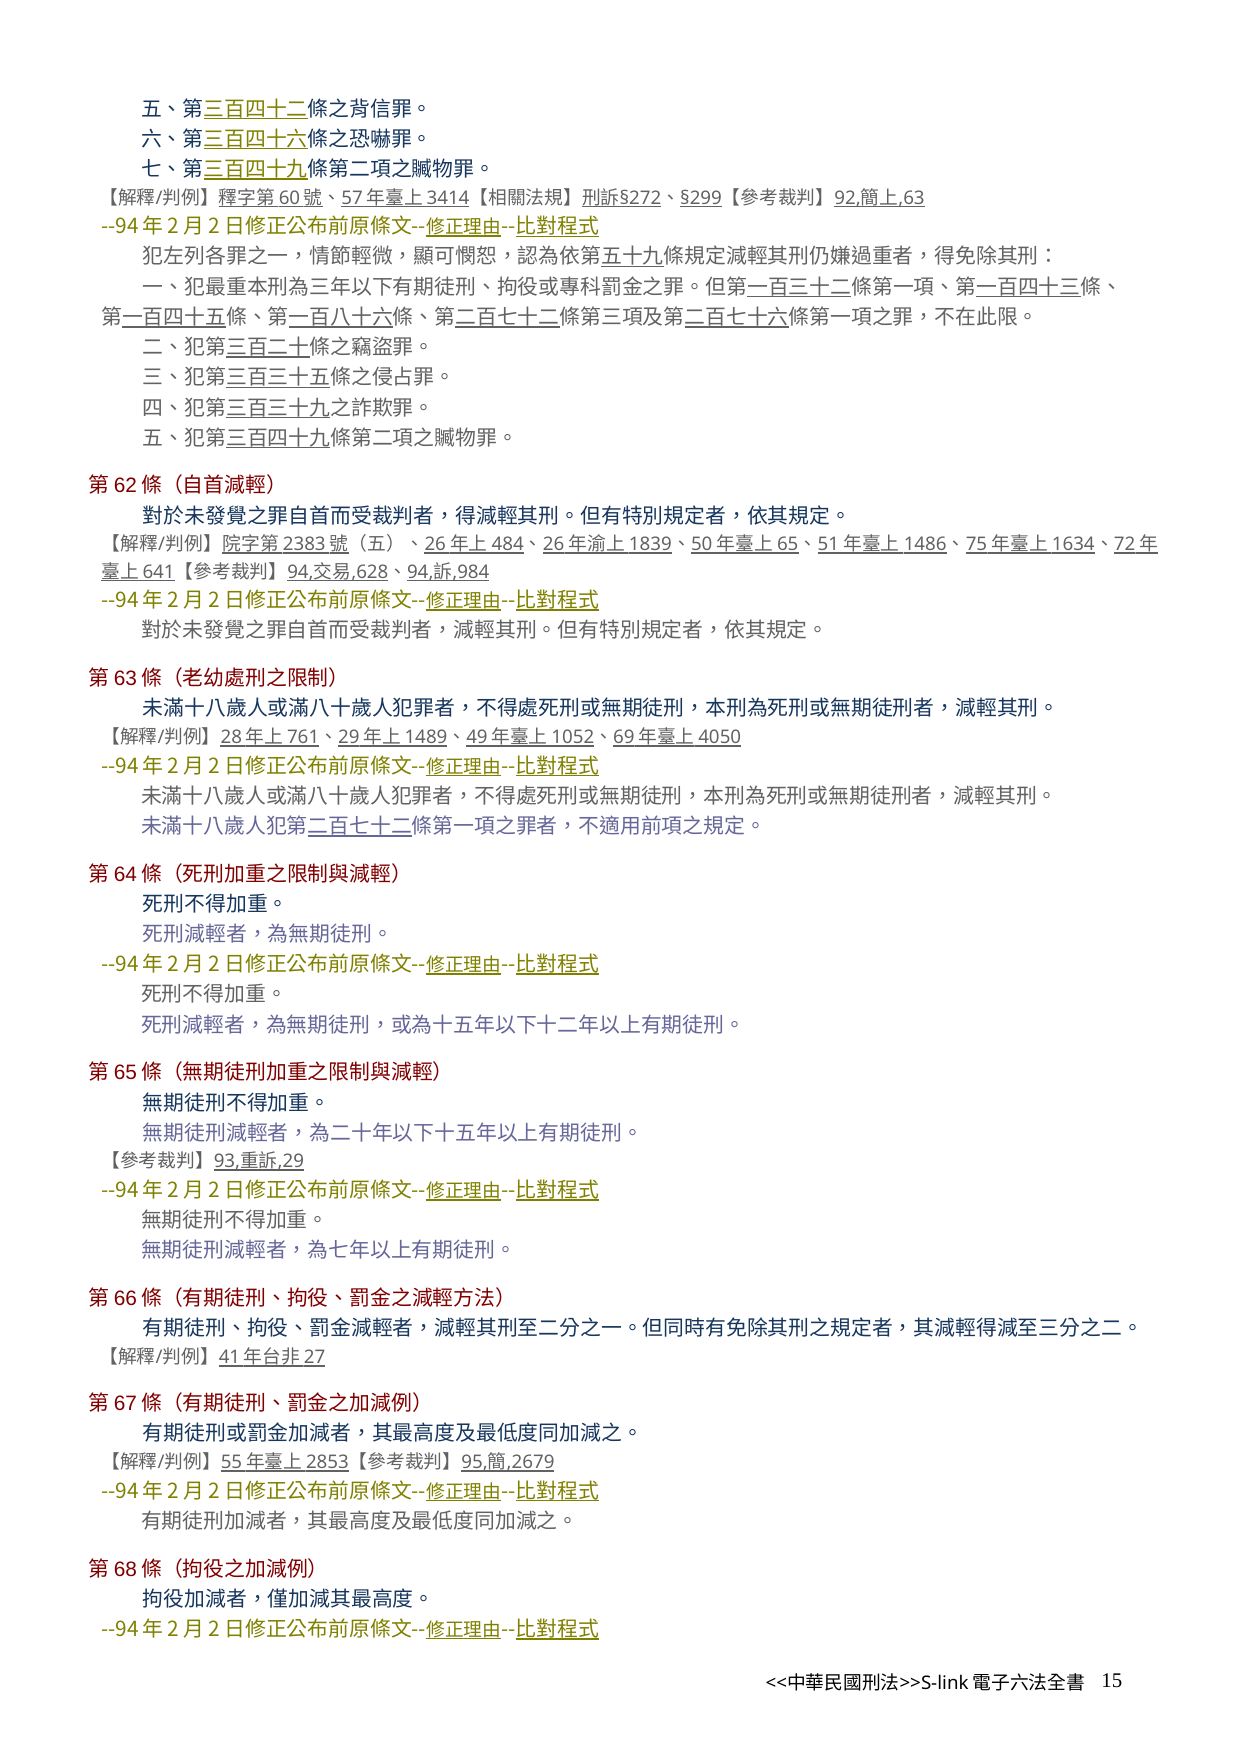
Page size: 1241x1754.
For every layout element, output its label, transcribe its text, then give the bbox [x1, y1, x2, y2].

subtitle --94年2月2日修正公布前原條文--修正理由--比對程式 [101, 583, 1122, 614]
text 死刑減輕者，為無期徒刑，或為十五年以下十二年以上有期徒刑。 [99, 1008, 1122, 1038]
text 對於未發覺之罪自首而受裁判者，得減輕其刑。但有特別規定者，依其規定。 [101, 499, 1122, 529]
text 死刑不得加重。 [99, 978, 1122, 1008]
subtitle 第62條（自首減輕） [89, 469, 1122, 499]
text 【解釋/判例】55年臺上2853【參考裁判】95,簡,2679 [101, 1447, 1122, 1474]
text 一、犯最重本刑為三年以下有期徒刑、拘役或專科罰金之罪。但第一百三十二條第一項、第一百四十三條、第一百四十五條、第一百八十六條、第二百七十二條第三項及第二百七十六條第一項之罪，不在此限。 [101, 270, 1122, 330]
text 【解釋/判例】41年台非27 [99, 1342, 1122, 1369]
subtitle 第66條（有期徒刑、拘役、罰金之減輕方法） [89, 1281, 1122, 1312]
text 二、犯第三百二十條之竊盜罪。 [101, 330, 1122, 361]
text 死刑減輕者，為無期徒刑。 [101, 917, 1122, 947]
text 無期徒刑不得加重。 [101, 1086, 1122, 1116]
text 有期徒刑、拘役、罰金減輕者，減輕其刑至二分之一。但同時有免除其刑之規定者，其減輕得減至三分之二。 [101, 1312, 1122, 1342]
text 五、第三百四十二條之背信罪。 [99, 92, 1122, 122]
text 有期徒刑加減者，其最高度及最低度同加減之。 [99, 1504, 1122, 1534]
text 無期徒刑不得加重。 [99, 1203, 1122, 1234]
text 對於未發覺之罪自首而受裁判者，減輕其刑。但有特別規定者，依其規定。 [99, 614, 1122, 644]
text 未滿十八歲人犯第二百七十二條第一項之罪者，不適用前項之規定。 [99, 809, 1122, 839]
text 犯左列各罪之一，情節輕微，顯可憫恕，認為依第五十九條規定減輕其刑仍嫌過重者，得免除其刑： [101, 240, 1122, 270]
subtitle 第64條（死刑加重之限制與減輕） [89, 857, 1122, 887]
text 無期徒刑減輕者，為二十年以下十五年以上有期徒刑。 [101, 1116, 1122, 1146]
subtitle 第67條（有期徒刑、罰金之加減例） [89, 1386, 1122, 1417]
text 【參考裁判】93,重訴,29 [101, 1146, 1122, 1173]
text 死刑不得加重。 [101, 887, 1122, 917]
text 未滿十八歲人或滿八十歲人犯罪者，不得處死刑或無期徒刑，本刑為死刑或無期徒刑者，減輕其刑。 [101, 691, 1122, 722]
subtitle --94年2月2日修正公布前原條文--修正理由--比對程式 [101, 209, 1122, 240]
subtitle --94年2月2日修正公布前原條文--修正理由--比對程式 [101, 947, 1122, 978]
text 六、第三百四十六條之恐嚇罪。 [99, 122, 1122, 152]
subtitle --94年2月2日修正公布前原條文--修正理由--比對程式 [101, 749, 1122, 779]
text 七、第三百四十九條第二項之贓物罪。 [99, 152, 1122, 182]
subtitle 第68條（拘役之加減例） [89, 1552, 1122, 1582]
text 【解釋/判例】釋字第60號、57年臺上3414【相關法規】刑訴§272、§299【參考裁判】92,簡上,63 [99, 182, 1122, 209]
text 【解釋/判例】院字第2383號（五）、26年上484、26年渝上1839、50年臺上65、51年臺上1486、75年臺上1634、72年臺上641【參考裁判】94,交易,628、94,訴,984 [101, 529, 1159, 583]
subtitle --94年2月2日修正公布前原條文--修正理由--比對程式 [101, 1474, 1122, 1504]
text 五、犯第三百四十九條第二項之贓物罪。 [101, 421, 1122, 451]
text 三、犯第三百三十五條之侵占罪。 [101, 361, 1122, 391]
text 未滿十八歲人或滿八十歲人犯罪者，不得處死刑或無期徒刑，本刑為死刑或無期徒刑者，減輕其刑。 [99, 779, 1122, 809]
subtitle --94年2月2日修正公布前原條文--修正理由--比對程式 [101, 1612, 1122, 1642]
text 拘役加減者，僅加減其最高度。 [101, 1582, 1122, 1612]
text 四、犯第三百三十九之詐欺罪。 [101, 391, 1122, 421]
subtitle --94年2月2日修正公布前原條文--修正理由--比對程式 [101, 1173, 1122, 1203]
subtitle 第63條（老幼處刑之限制） [89, 661, 1122, 691]
text 有期徒刑或罰金加減者，其最高度及最低度同加減之。 [101, 1417, 1122, 1447]
text 無期徒刑減輕者，為七年以上有期徒刑。 [99, 1234, 1122, 1264]
text 【解釋/判例】28年上761、29年上1489、49年臺上1052、69年臺上4050 [101, 722, 1122, 749]
subtitle 第65條（無期徒刑加重之限制與減輕） [89, 1056, 1122, 1086]
